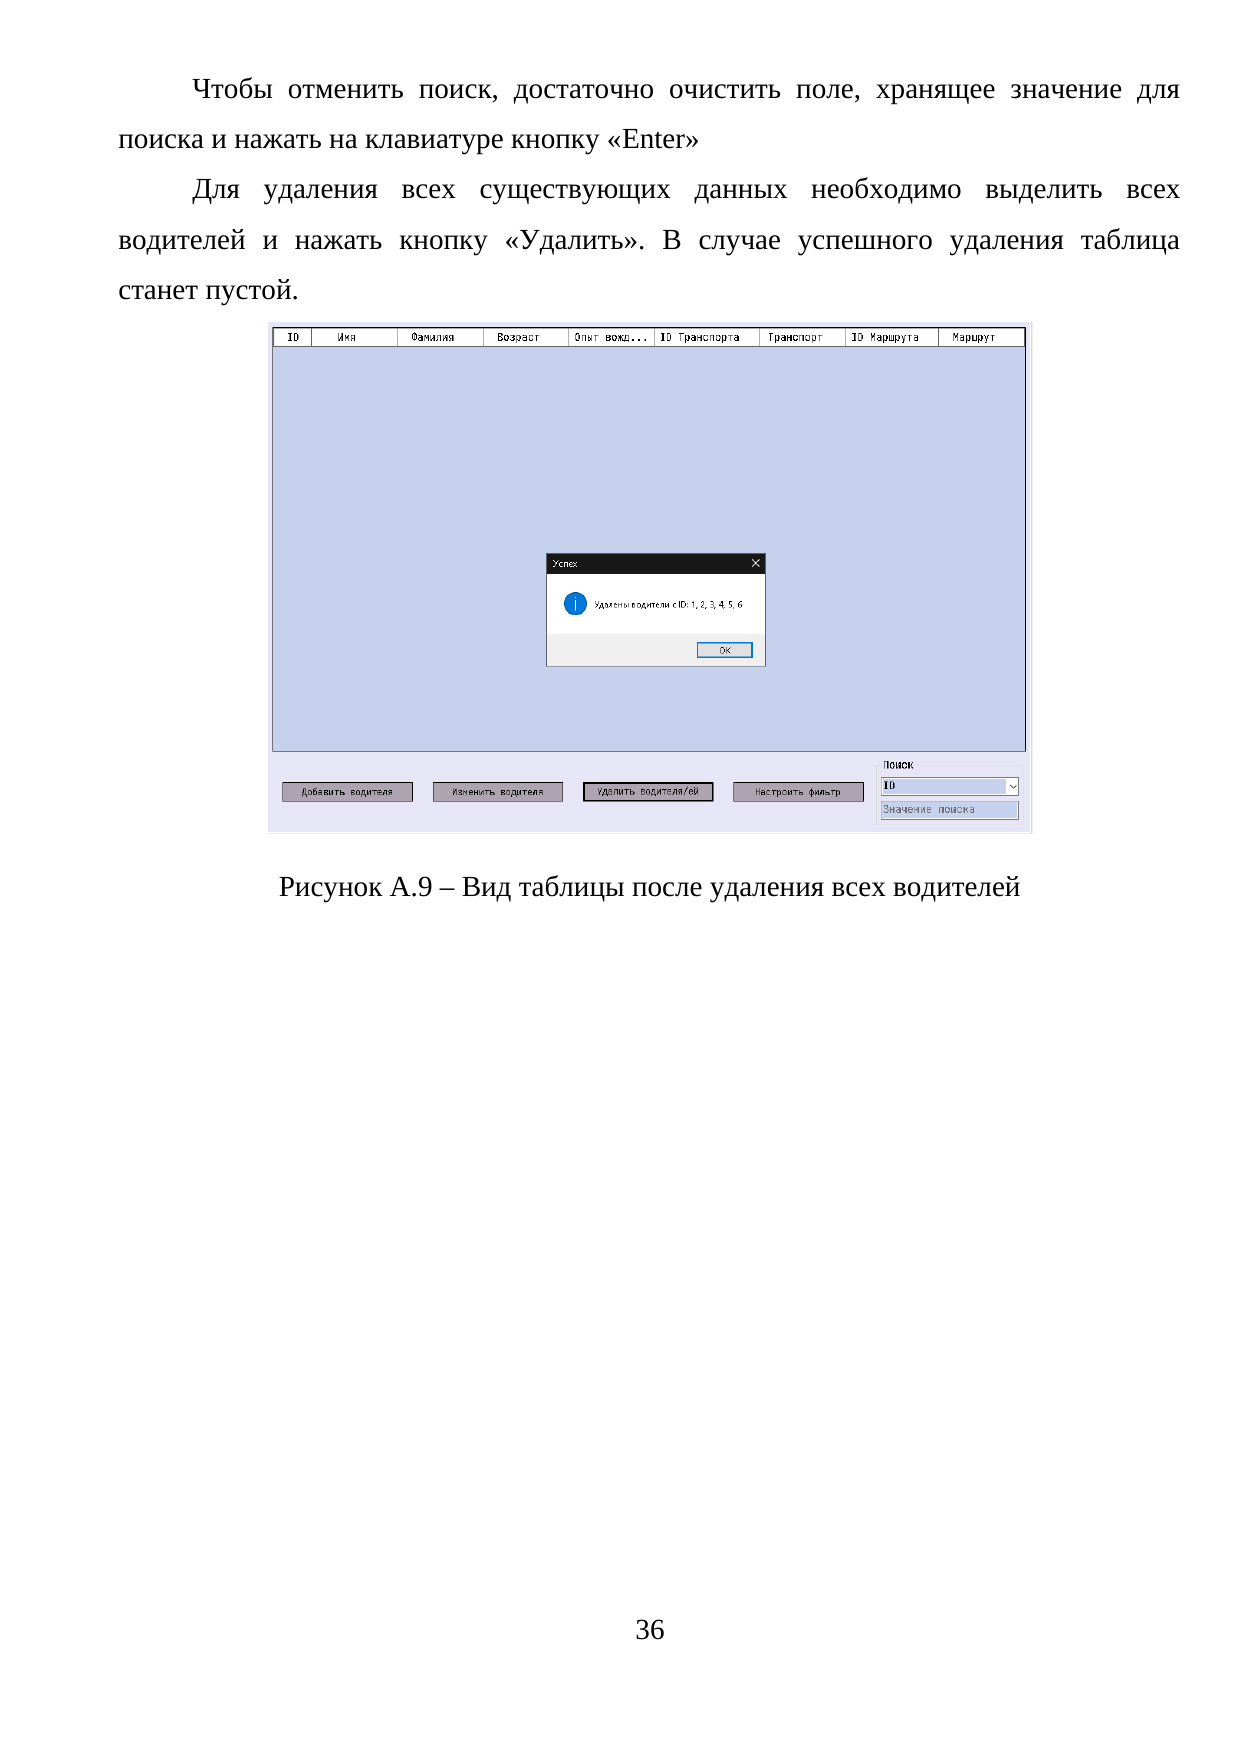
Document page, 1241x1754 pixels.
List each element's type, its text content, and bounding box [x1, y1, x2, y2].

text Рисунок А.9 – Вид таблицы после удаления всех водителей [118, 869, 1181, 902]
text Для удаления всех существующих данных необходимо выделить всех водителей и нажать кнопку «Удалить». В случае успешного удаления таблица станет пустой. [118, 171, 1181, 306]
picture [266, 322, 1033, 834]
text Чтобы отменить поиск, достаточно очистить поле, хранящее значение для поиска и нажать на клавиатуре кнопку «Enter» [118, 71, 1181, 155]
